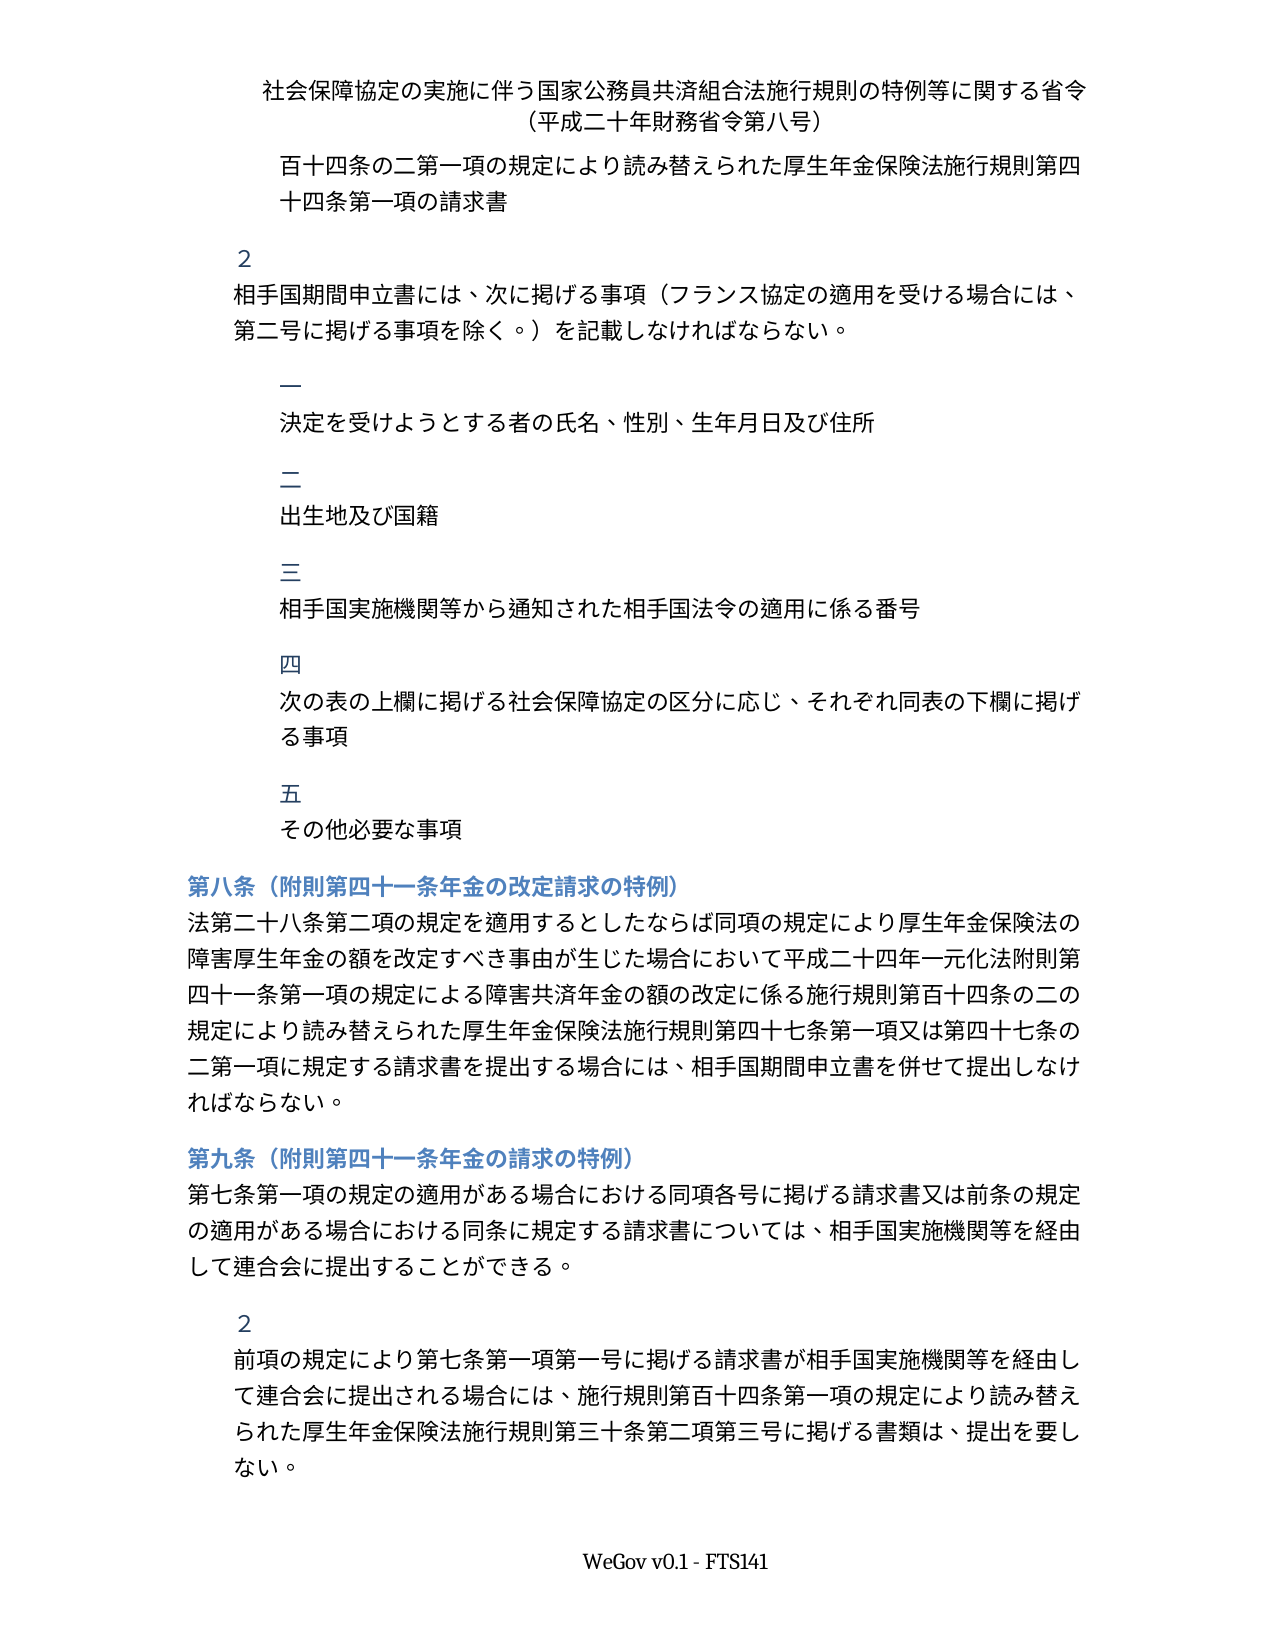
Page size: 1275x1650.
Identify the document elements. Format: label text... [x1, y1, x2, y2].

subtitle 五 [279, 778, 1087, 809]
subtitle 第九条（附則第四十一条年金の請求の特例） [187, 1143, 1087, 1174]
text 法第二十八条第二項の規定を適用するとしたならば同項の規定により厚生年金保険法の障害厚生年金の額を改定すべき事由が生じた場合において平成二十四年一元化法附則第四十一条第一項の規定による障害共済年金の額の改定に係る施行規則第百十四条の二の規定により読み替えられた厚生年金保険法施行規則第四十七条第一項又は第四十七条の二第一項に規定する請求書を提出する場合には、相手国期間申立書を併せて提出しなければならない。 [187, 907, 1087, 1118]
subtitle 二 [279, 464, 1087, 495]
text 決定を受けようとする者の氏名、性別、生年月日及び住所 [279, 407, 1087, 438]
text 相手国実施機関等から通知された相手国法令の適用に係る番号 [279, 593, 1087, 624]
subtitle 四 [279, 649, 1087, 681]
subtitle 一 [279, 371, 1087, 403]
text 出生地及び国籍 [279, 500, 1087, 531]
text 相手国期間申立書には、次に掲げる事項（フランス協定の適用を受ける場合には、第二号に掲げる事項を除く。）を記載しなければならない。 [233, 279, 1087, 346]
text 前項の規定により第七条第一項第一号に掲げる請求書が相手国実施機関等を経由して連合会に提出される場合には、施行規則第百十四条第一項の規定により読み替えられた厚生年金保険法施行規則第三十条第二項第三号に掲げる書類は、提出を要しない。 [233, 1344, 1087, 1483]
text 第七条第一項の規定の適用がある場合における同項各号に掲げる請求書又は前条の規定の適用がある場合における同条に規定する請求書については、相手国実施機関等を経由して連合会に提出することができる。 [187, 1179, 1087, 1282]
text 次の表の上欄に掲げる社会保障協定の区分に応じ、それぞれ同表の下欄に掲げる事項 [279, 685, 1087, 753]
subtitle ２ [233, 243, 1087, 274]
text その他必要な事項 [279, 814, 1087, 845]
subtitle ２ [233, 1308, 1087, 1339]
subtitle 三 [279, 557, 1087, 588]
subtitle 第八条（附則第四十一条年金の改定請求の特例） [187, 871, 1087, 902]
